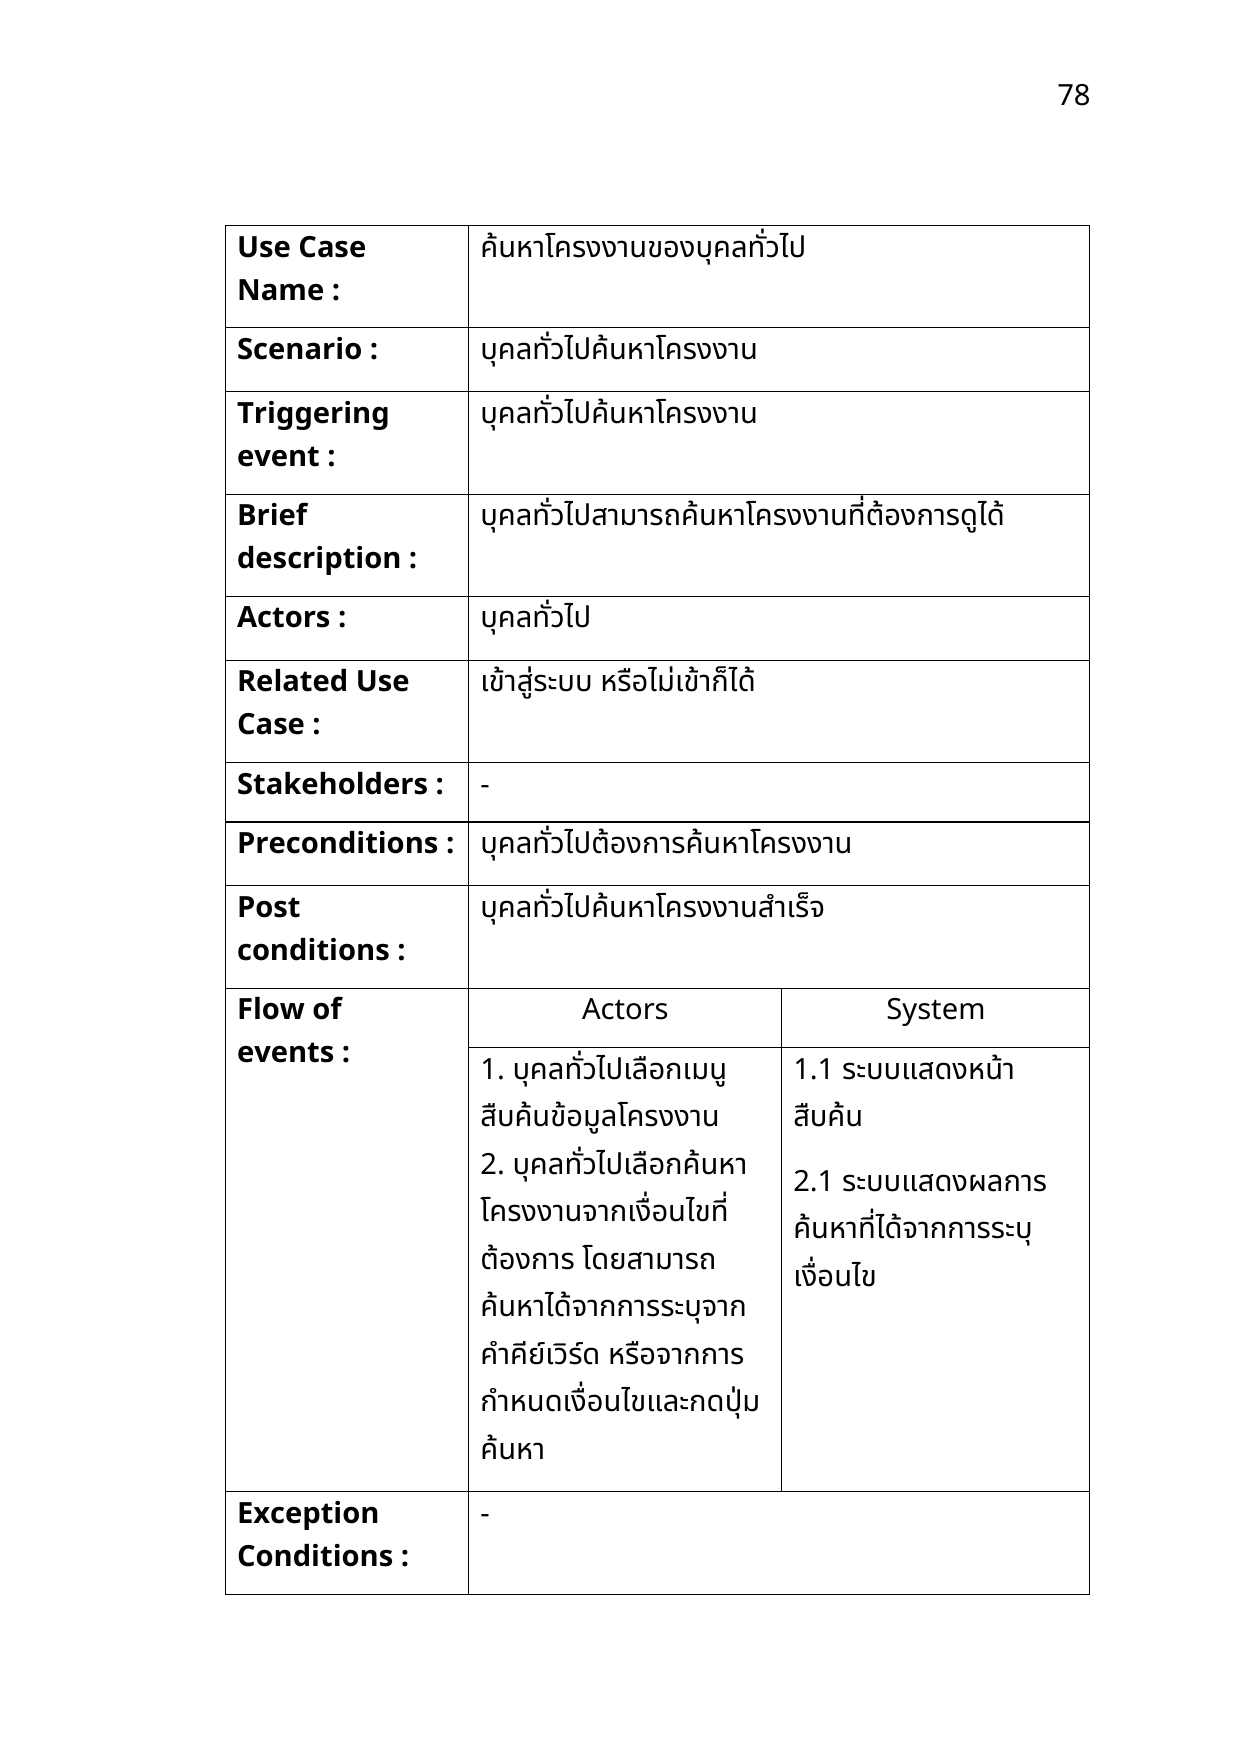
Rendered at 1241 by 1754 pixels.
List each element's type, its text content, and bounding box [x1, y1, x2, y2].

table_cell Flow of events : [226, 989, 468, 1491]
table_header Use Case Name : [226, 226, 468, 327]
table_cell บุคลทั่วไปต้องการค้นหาโครงงาน [469, 823, 1089, 885]
table_cell บุคลทั่วไป [469, 597, 1089, 659]
table_cell บุคลทั่วไปค้นหาโครงงาน [469, 328, 1089, 391]
table_cell Related Use Case : [226, 661, 468, 762]
table_cell Exception Conditions : [226, 1492, 468, 1593]
table_cell System [782, 989, 1089, 1047]
table_cell Scenario : [226, 328, 468, 391]
table_cell Stakeholders : [226, 763, 468, 821]
table_cell 1.1 ระบบแสดงหน้าสืบค้น 2.1 ระบบแสดงผลการค้นหาที่ได้จากการระบุเงื่อนไข [782, 1048, 1089, 1491]
table_cell Preconditions : [226, 823, 468, 885]
table_cell บุคลทั่วไปค้นหาโครงงาน [469, 392, 1089, 493]
table_header ค้นหาโครงงานของบุคลทั่วไป [469, 226, 1089, 327]
table_cell Brief description : [226, 495, 468, 596]
table_cell Post conditions : [226, 886, 468, 987]
table_cell - [469, 1492, 1089, 1593]
table_cell Actors [469, 989, 781, 1047]
table_cell Actors : [226, 597, 468, 659]
table_cell บุคลทั่วไปค้นหาโครงงานสำเร็จ [469, 886, 1089, 987]
table_cell เข้าสู่ระบบ หรือไม่เข้าก็ได้ [469, 661, 1089, 762]
table_cell 1. บุคลทั่วไปเลือกเมนูสืบค้นข้อมูลโครงงาน 2. บุคลทั่วไปเลือกค้นหาโครงงานจากเงื่อนไขที่ต้องการ โดยสามารถค้นหาได้จากการระบุจากคำคีย์เวิร์ด หรือจากการกำหนดเงื่อนไขและกดปุ่มค้นหา [469, 1048, 781, 1491]
table_cell Triggering event : [226, 392, 468, 493]
table_cell บุคลทั่วไปสามารถค้นหาโครงงานที่ต้องการดูได้ [469, 495, 1089, 596]
table_cell - [469, 763, 1089, 821]
